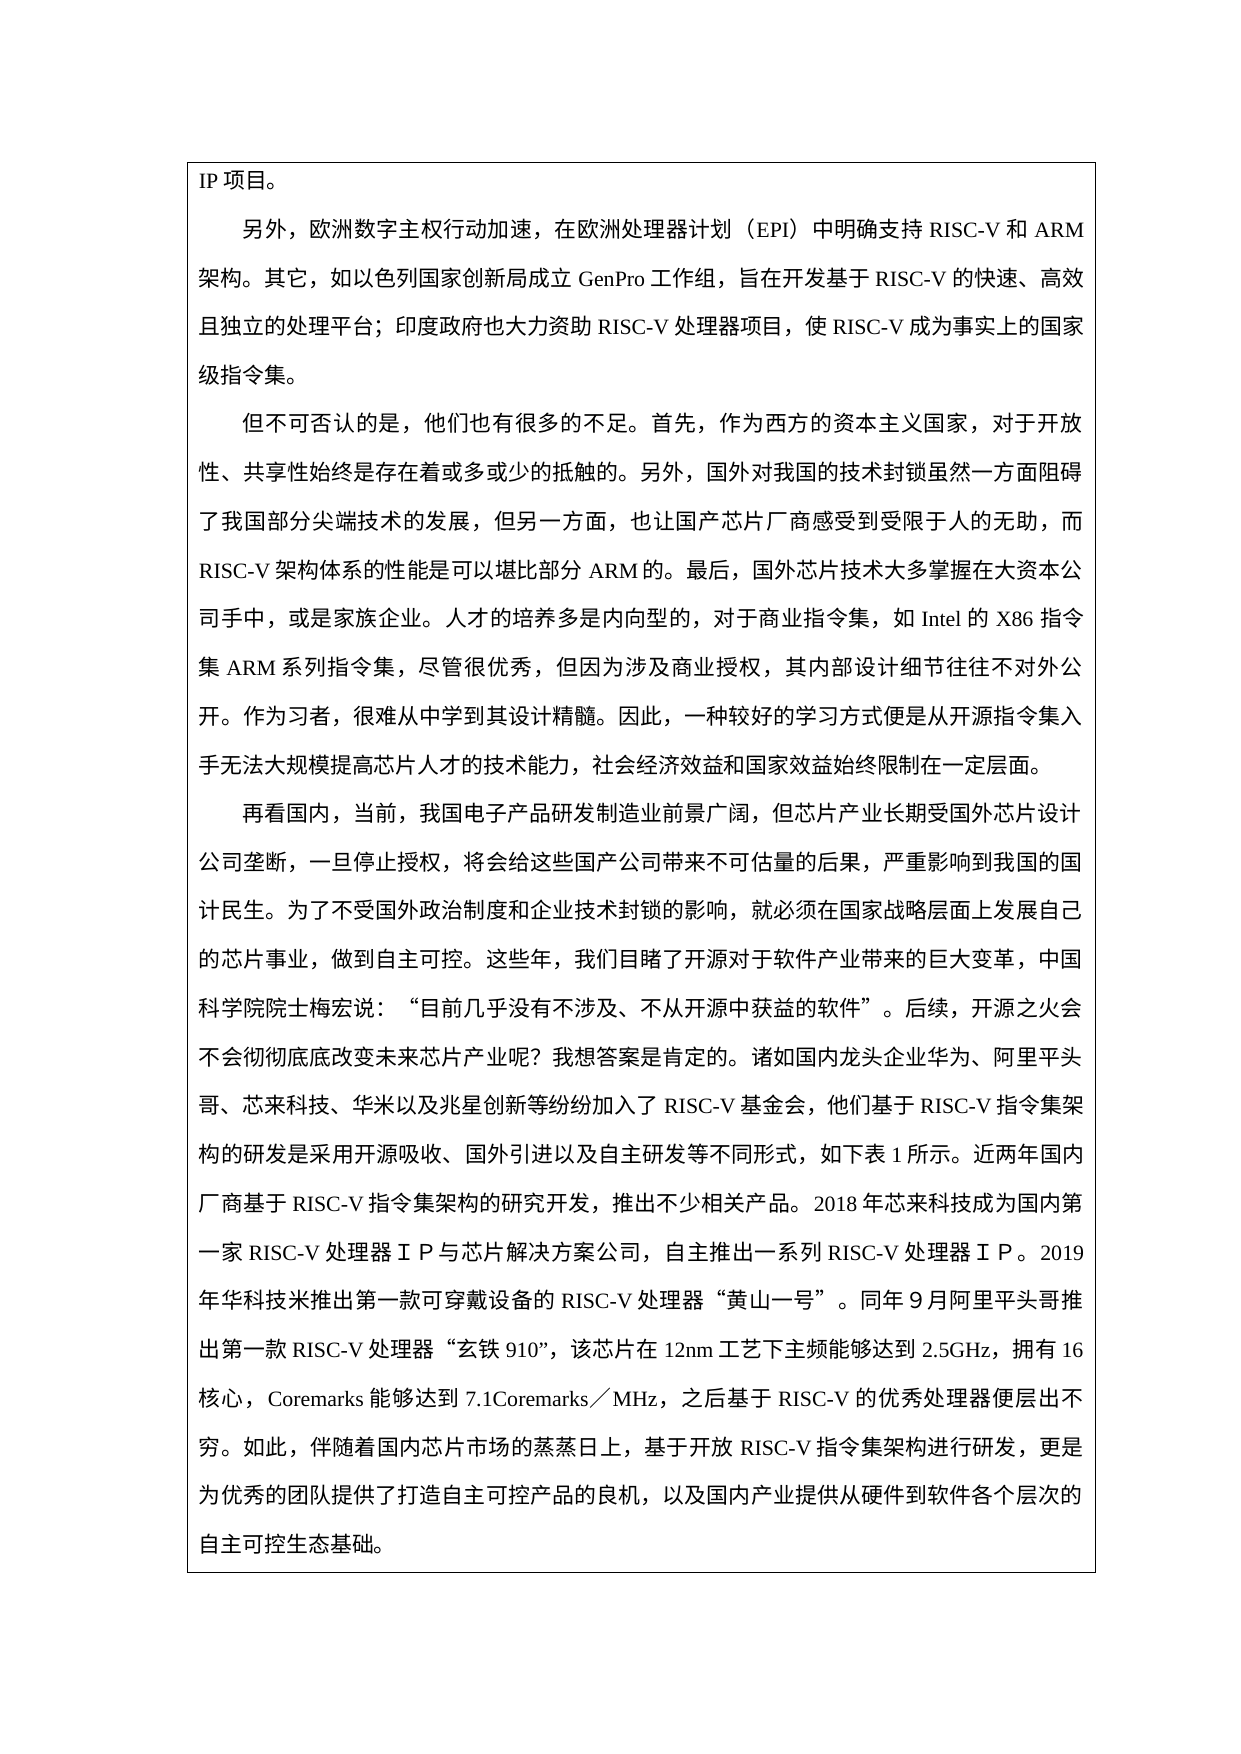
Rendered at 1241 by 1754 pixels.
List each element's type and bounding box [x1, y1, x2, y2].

table_header [188, 163, 1095, 1572]
